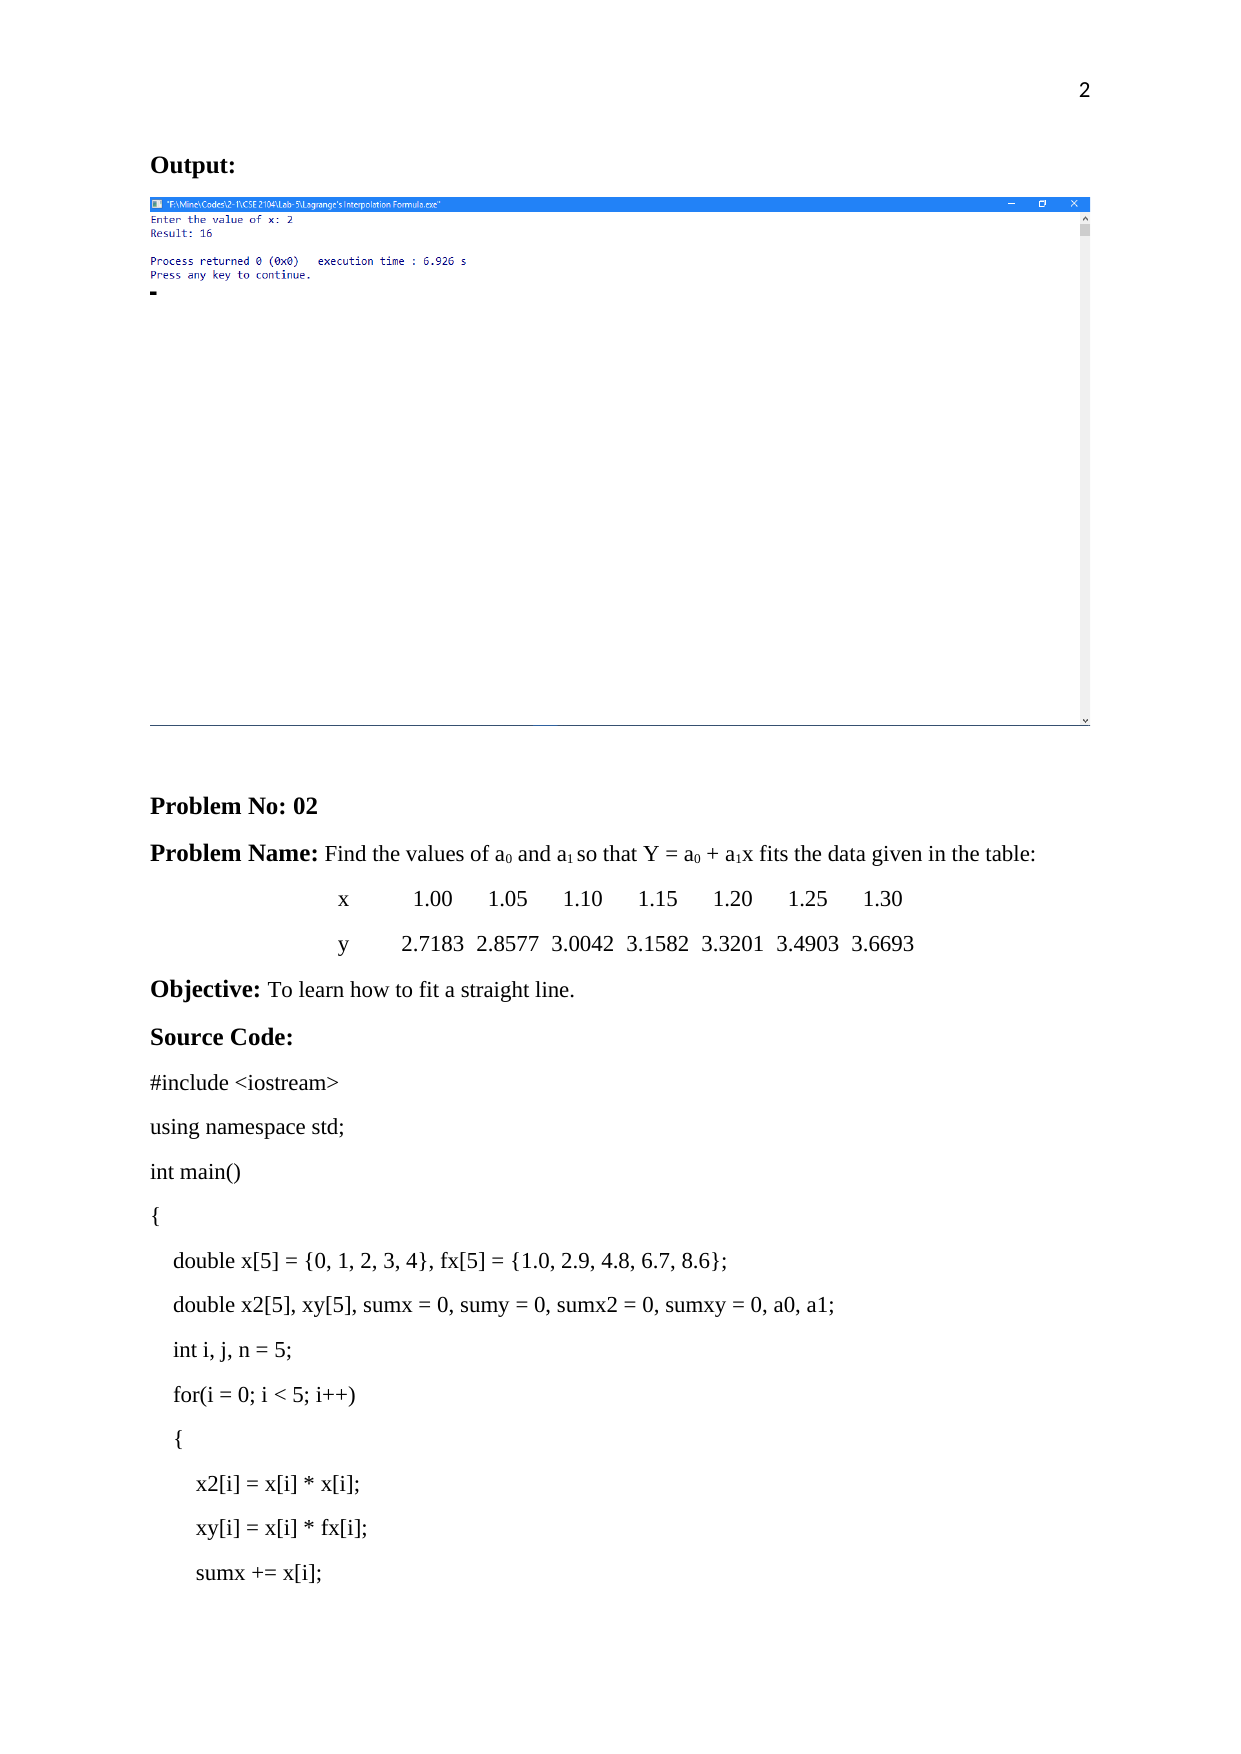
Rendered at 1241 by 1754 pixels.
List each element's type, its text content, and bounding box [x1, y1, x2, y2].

picture [150, 197, 1091, 726]
text int main() [150, 1158, 1090, 1184]
text int i, j, n = 5; [150, 1336, 1090, 1362]
text Problem No: 02 [150, 791, 1090, 820]
text { [150, 1425, 1090, 1452]
text #include <iostream> [150, 1069, 1090, 1095]
text using namespace std; [150, 1113, 1090, 1139]
text xy[i] = x[i] * fx[i]; [150, 1514, 1090, 1541]
text Source Code: [150, 1022, 1090, 1050]
text Objective: To learn how to fit a straight line. [150, 974, 1090, 1003]
text double x[5] = {0, 1, 2, 3, 4}, fx[5] = {1.0, 2.9, 4.8, 6.7, 8.6}; [150, 1247, 1090, 1273]
text Output: [150, 150, 1090, 179]
text for(i = 0; i < 5; i++) [150, 1381, 1090, 1407]
text y 2.7183 2.8577 3.0042 3.1582 3.3201 3.4903 3.6693 [150, 930, 1090, 956]
text x 1.00 1.05 1.10 1.15 1.20 1.25 1.30 [150, 885, 1090, 912]
text sumx += x[i]; [150, 1559, 1090, 1585]
text x2[i] = x[i] * x[i]; [150, 1470, 1090, 1496]
text { [150, 1202, 1090, 1229]
text double x2[5], xy[5], sumx = 0, sumy = 0, sumx2 = 0, sumxy = 0, a0, a1; [150, 1292, 1090, 1318]
text Problem Name: Find the values of a0 and a1 so that Y = a0 + a1x fits the data given in the table: [150, 838, 1090, 867]
